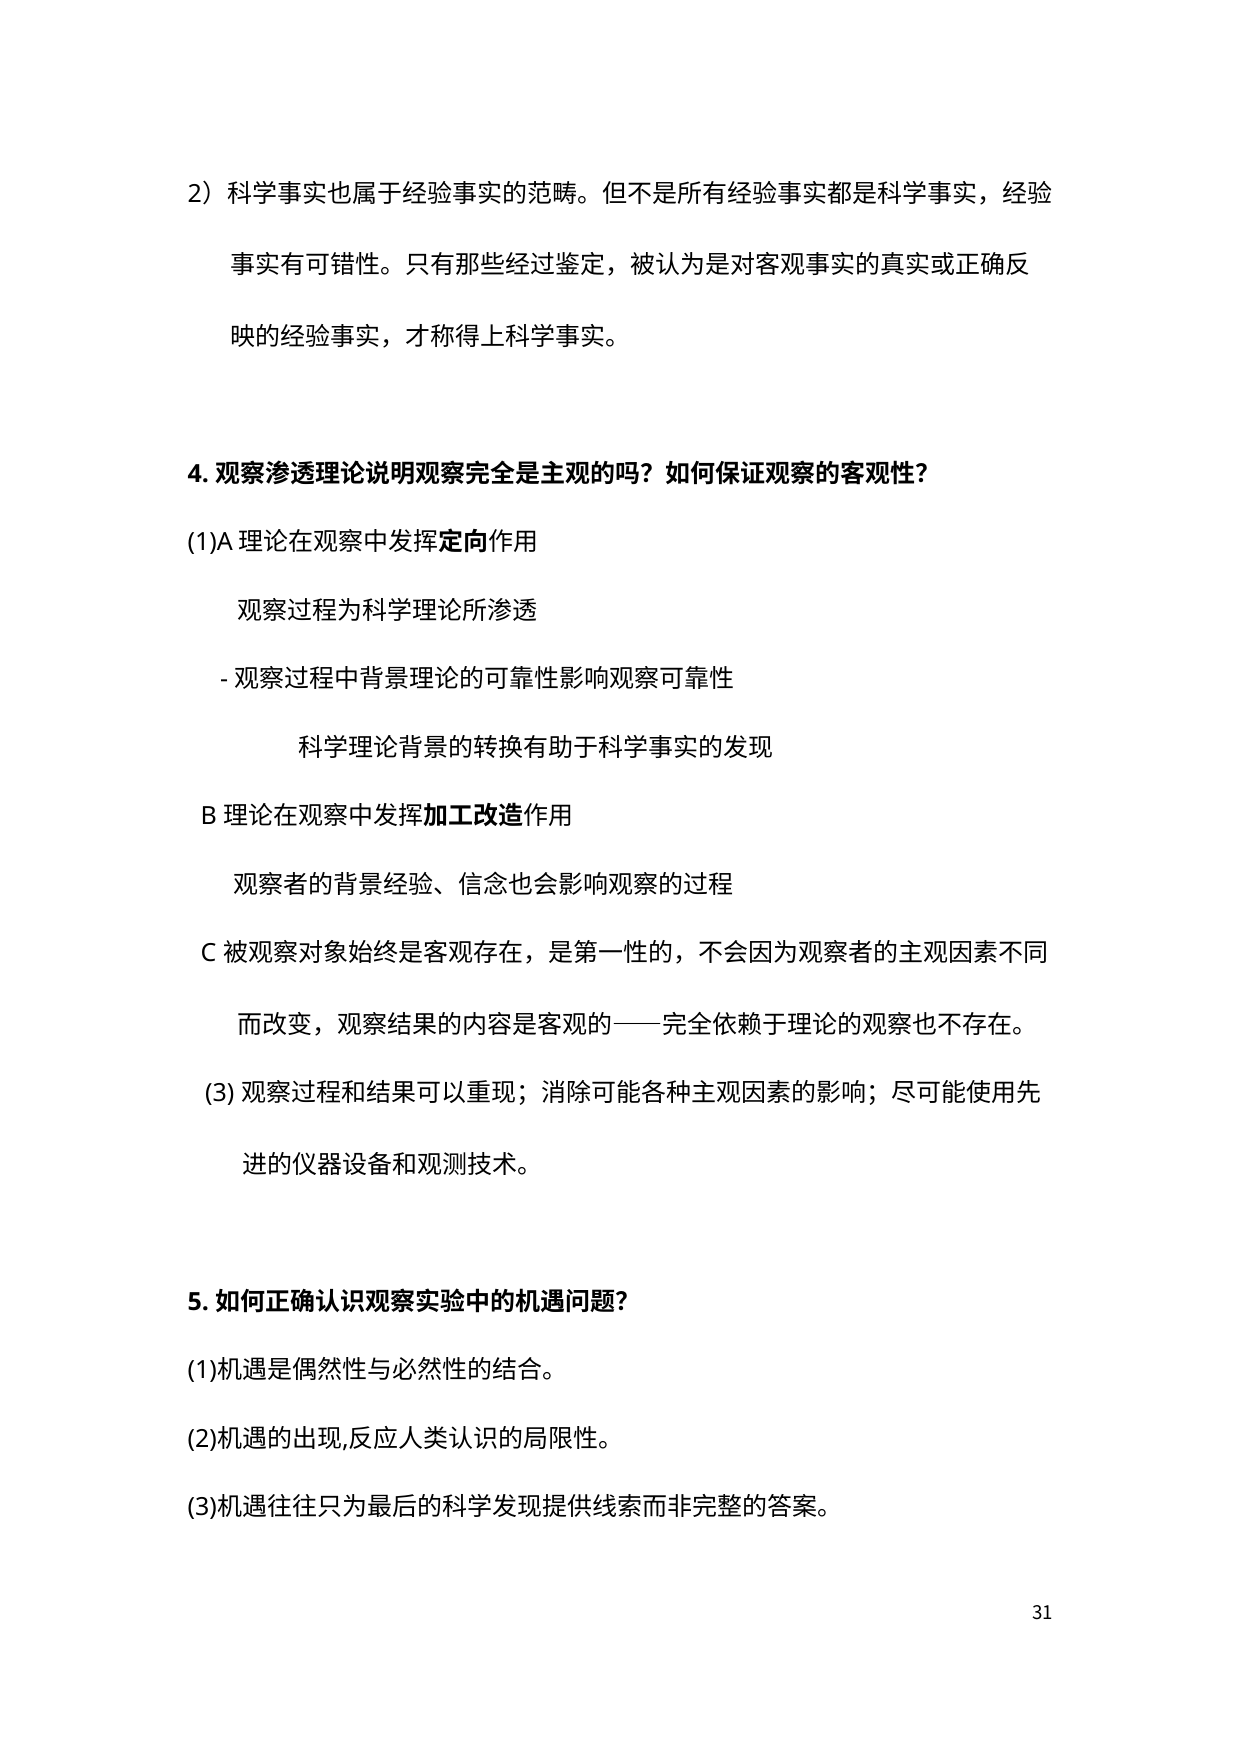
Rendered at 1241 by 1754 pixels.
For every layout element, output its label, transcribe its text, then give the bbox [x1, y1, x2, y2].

text C 被观察对象始终是客观存在，是第一性的，不会因为观察者的主观因素不同而改变，观察结果的内容是客观的——完全依赖于理论的观察也不存在。 [187, 918, 1053, 1055]
text - 观察过程中背景理论的可靠性影响观察可靠性 [187, 644, 1053, 709]
text (3) 观察过程和结果可以重现；消除可能各种主观因素的影响；尽可能使用先进的仪器设备和观测技术。 [205, 1058, 1053, 1195]
text (2)机遇的出现,反应人类认识的局限性。 [187, 1404, 1053, 1469]
text B 理论在观察中发挥加工改造作用 [187, 781, 1053, 846]
text 4. 观察渗透理论说明观察完全是主观的吗？如何保证观察的客观性？ [187, 439, 1053, 504]
text 2）科学事实也属于经验事实的范畴。但不是所有经验事实都是科学事实，经验事实有可错性。只有那些经过鉴定，被认为是对客观事实的真实或正确反映的经验事实，才称得上科学事实。 [187, 159, 1053, 367]
text 科学理论背景的转换有助于科学事实的发现 [299, 713, 1053, 778]
text (3)机遇往往只为最后的科学发现提供线索而非完整的答案。 [187, 1472, 1053, 1537]
text 观察过程为科学理论所渗透 [187, 576, 1053, 641]
text 观察者的背景经验、信念也会影响观察的过程 [187, 850, 1053, 915]
text (1)A理论在观察中发挥定向作用 [187, 507, 1053, 572]
text 5. 如何正确认识观察实验中的机遇问题？ [187, 1267, 1053, 1332]
text (1)机遇是偶然性与必然性的结合。 [187, 1335, 1053, 1400]
